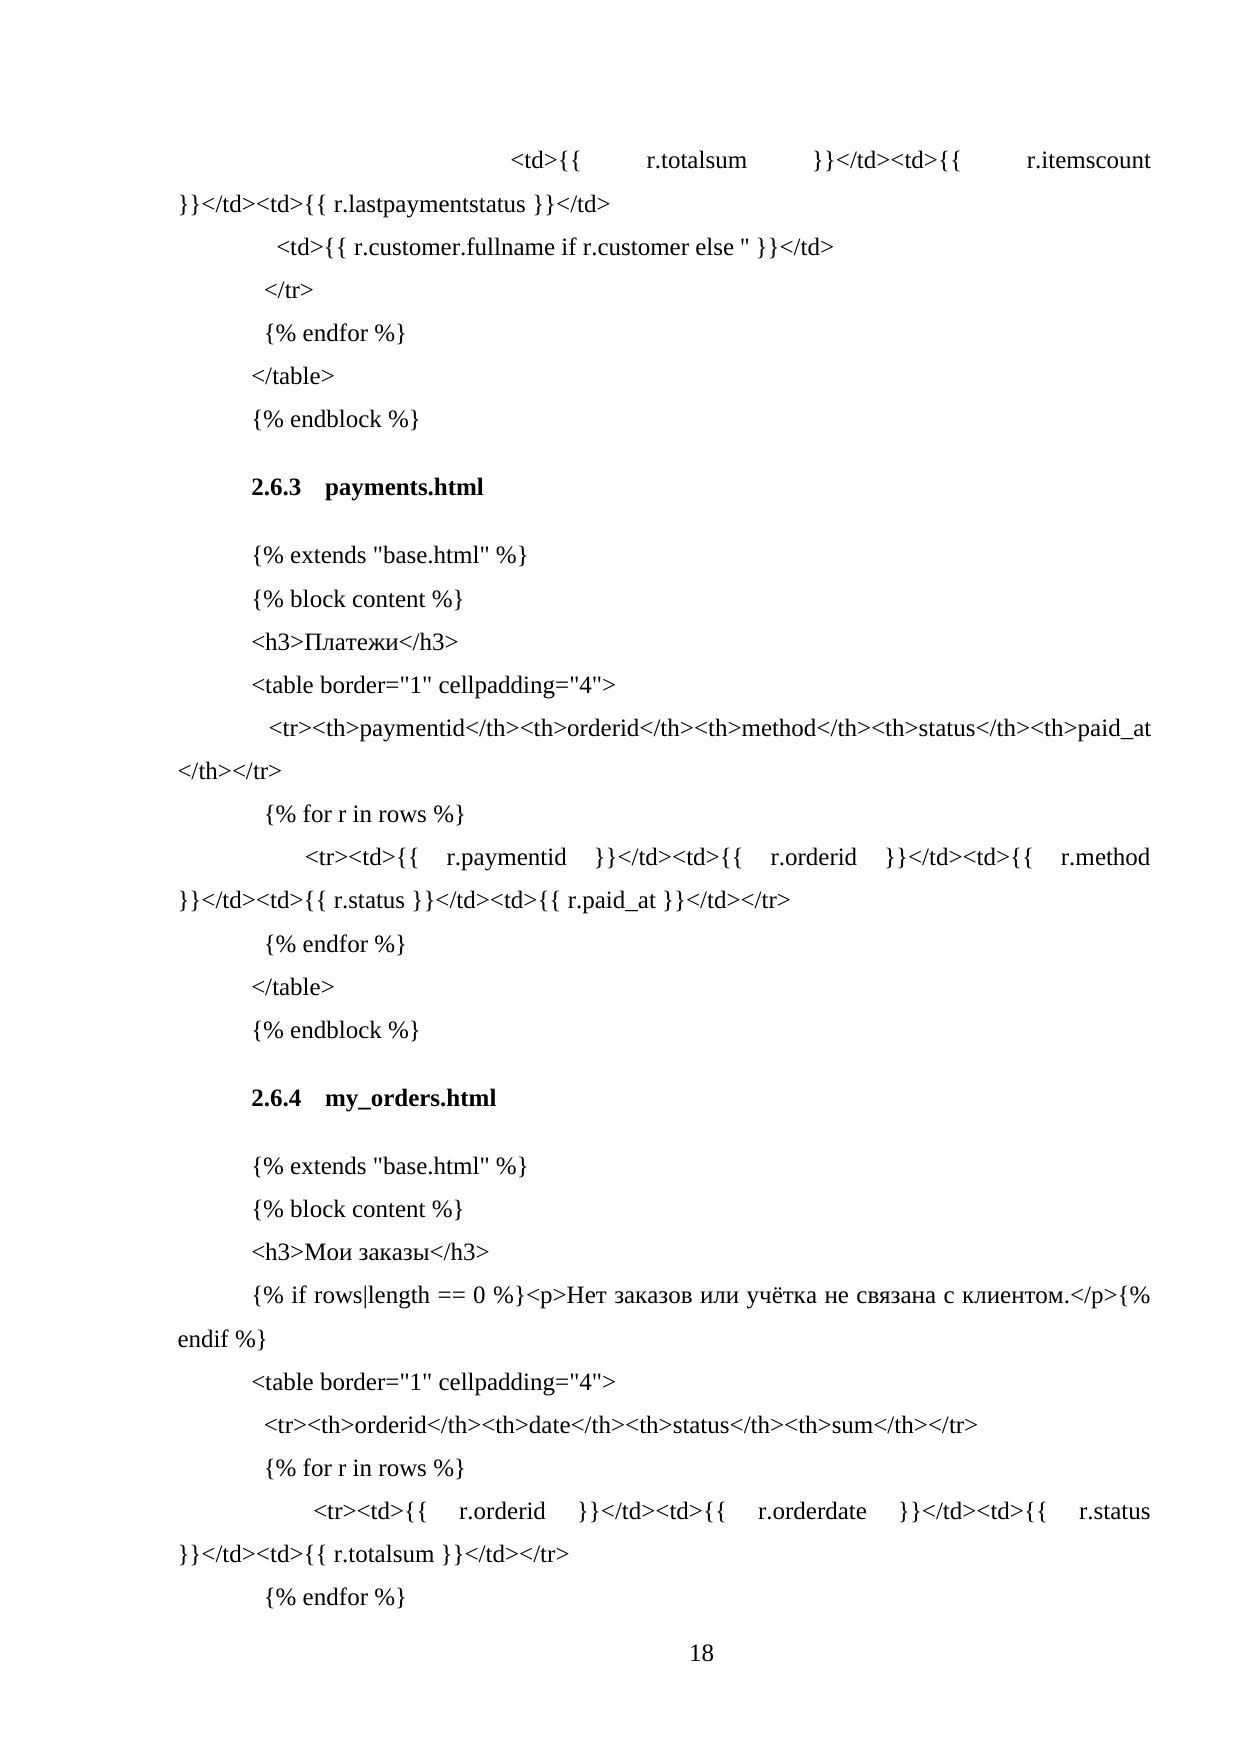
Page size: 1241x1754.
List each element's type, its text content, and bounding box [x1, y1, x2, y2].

text <tr><td>{{ r.orderid }}</td><td>{{ r.orderdate }}</td><td>{{ r.status }}</td><td>{{ r.totalsum }}</td></tr> [177, 1496, 1152, 1568]
text {% endblock %} [177, 1015, 1152, 1044]
text {% endblock %} [177, 404, 1152, 433]
text {% if rows|length == 0 %}<p>Нет заказов или учётка не связана с клиентом.</p>{% endif %} [177, 1281, 1152, 1352]
text <h3>Мои заказы</h3> [177, 1237, 1152, 1266]
text <td>{{ r.totalsum }}</td><td>{{ r.itemscount }}</td><td>{{ r.lastpaymentstatus }}</td> [177, 146, 1152, 217]
text {% block content %} [177, 584, 1152, 612]
text </table> [177, 361, 1152, 390]
subtitle my_orders.html [251, 1083, 1152, 1112]
text </tr> [177, 275, 1152, 304]
text <tr><th>paymentid</th><th>orderid</th><th>method</th><th>status</th><th>paid_at</th></tr> [177, 713, 1152, 785]
text {% extends "base.html" %} [177, 541, 1152, 569]
text {% endfor %} [177, 1582, 1152, 1611]
text <h3>Платежи</h3> [177, 627, 1152, 656]
text {% for r in rows %} [177, 1453, 1152, 1482]
text <table border="1" cellpadding="4"> [177, 670, 1152, 699]
text {% endfor %} [177, 929, 1152, 957]
text </table> [177, 972, 1152, 1001]
text {% extends "base.html" %} [177, 1151, 1152, 1180]
text {% for r in rows %} [177, 799, 1152, 828]
text <tr><th>orderid</th><th>date</th><th>status</th><th>sum</th></tr> [177, 1410, 1152, 1439]
subtitle payments.html [251, 472, 1152, 501]
text {% endfor %} [177, 318, 1152, 347]
text <tr><td>{{ r.paymentid }}</td><td>{{ r.orderid }}</td><td>{{ r.method }}</td><td>{{ r.status }}</td><td>{{ r.paid_at }}</td></tr> [177, 842, 1152, 914]
text <table border="1" cellpadding="4"> [177, 1367, 1152, 1396]
text {% block content %} [177, 1194, 1152, 1223]
text <td>{{ r.customer.fullname if r.customer else '' }}</td> [177, 232, 1152, 261]
